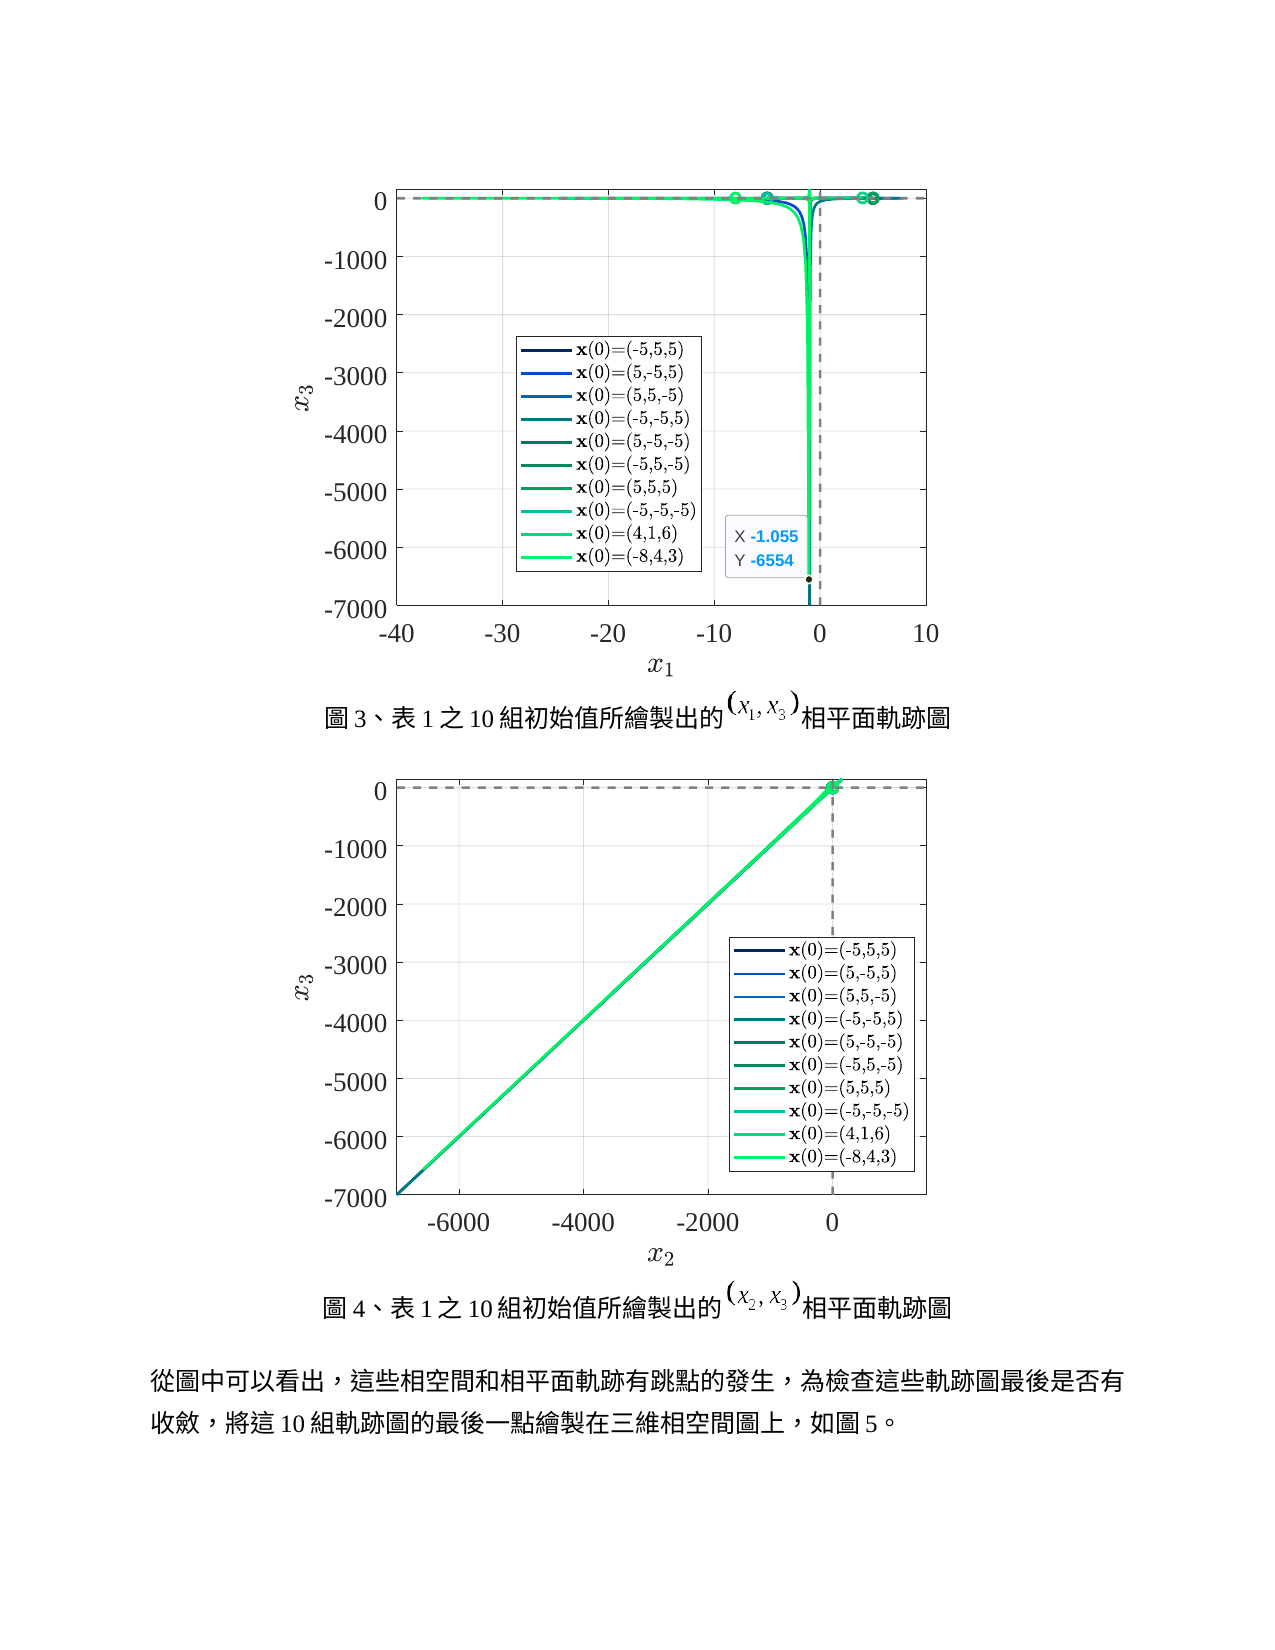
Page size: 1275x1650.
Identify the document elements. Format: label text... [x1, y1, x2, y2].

text 從圖中可以看出，這些相空間和相平面軌跡有跳點的發生，為檢查這些軌跡圖最後是否有收斂，將這10組軌跡圖的最後一點繪製在三維相空間圖上，如圖5。 [150, 1362, 1125, 1440]
table_cell 圖4、表1之10組初始值所繪製出的相平面軌跡圖 [272, 1275, 1003, 1329]
table_cell [272, 739, 1003, 1275]
table_cell 圖3、表1之10組初始值所繪製出的相平面軌跡圖 [272, 686, 1003, 739]
table_cell [272, 150, 1003, 686]
